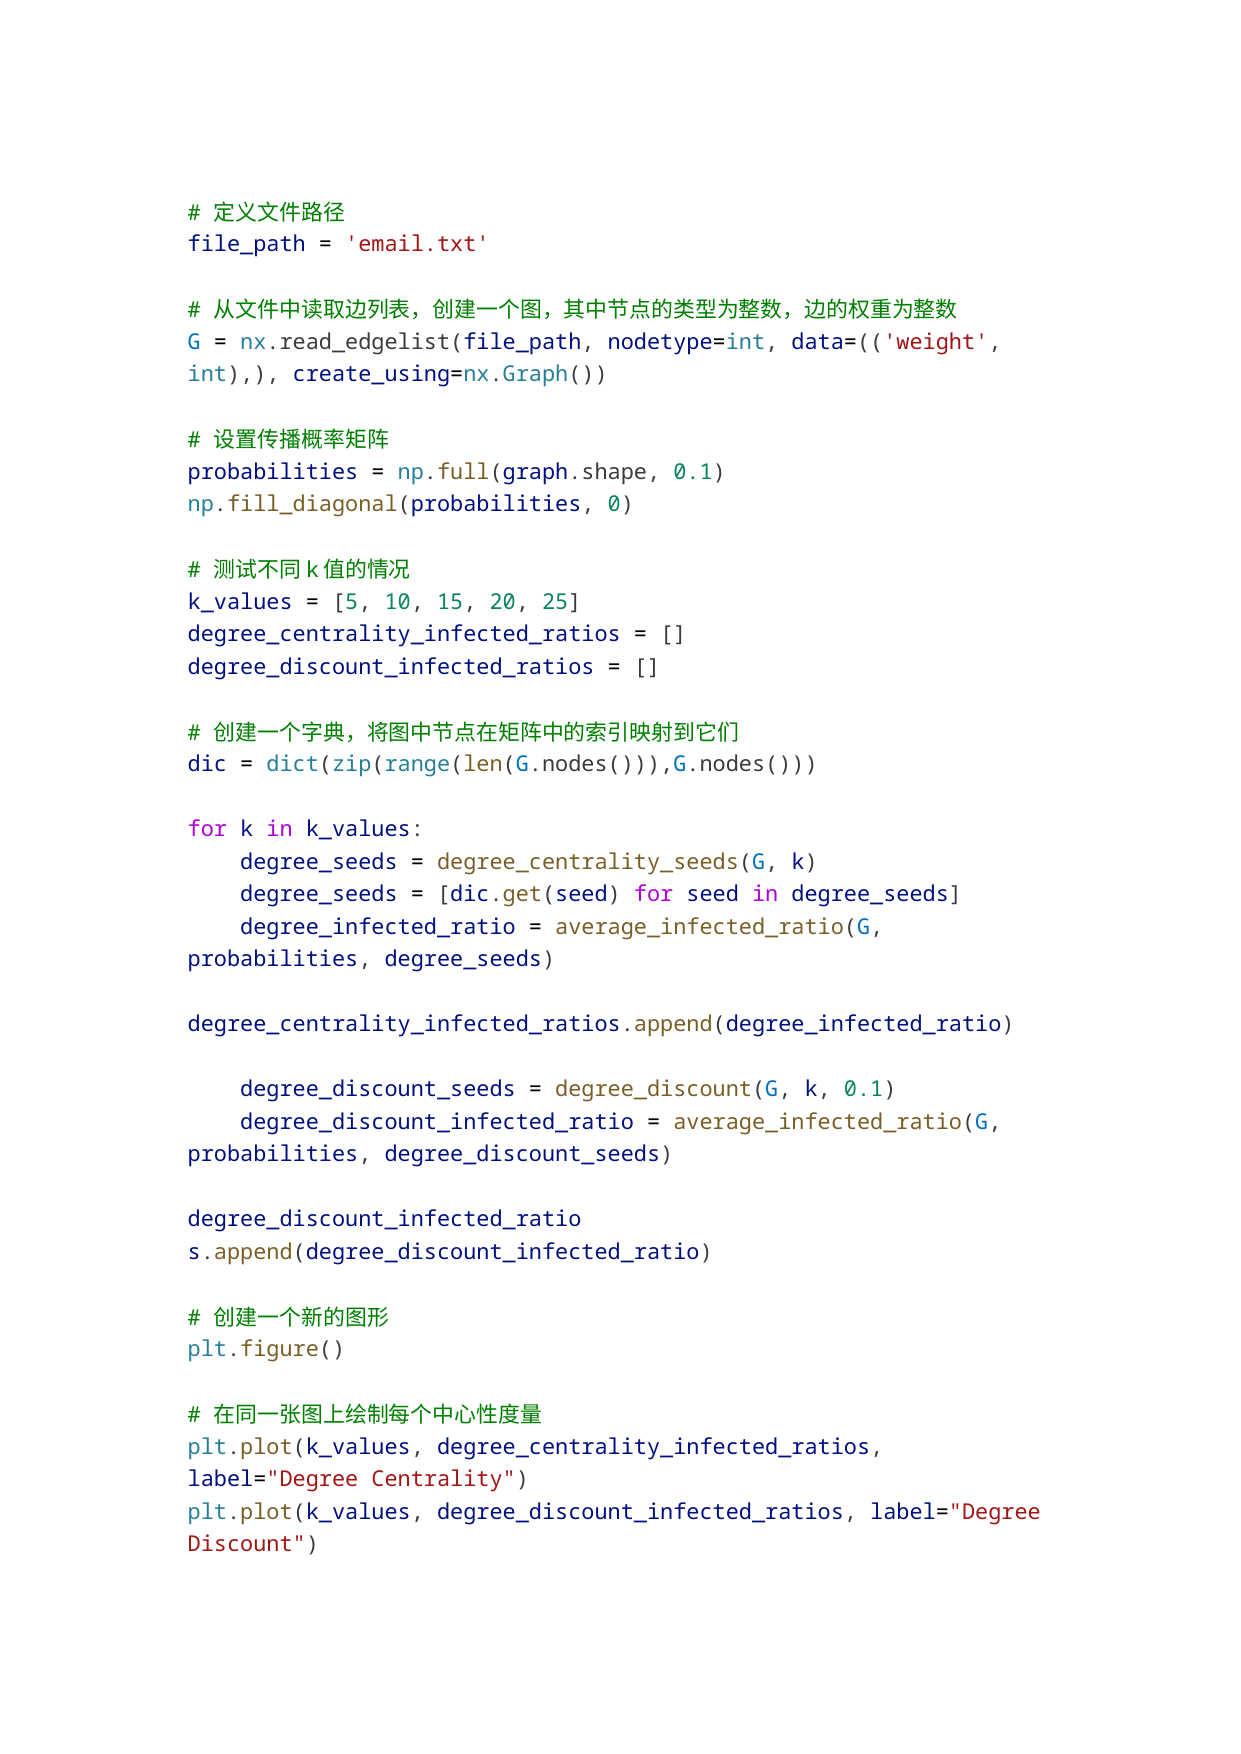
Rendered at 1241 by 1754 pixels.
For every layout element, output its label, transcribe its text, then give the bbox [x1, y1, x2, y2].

text G = nx.read_edgelist(file_path, nodetype=int, data=(('weight', int),), create_using=nx.Graph()) [187, 324, 1053, 389]
text degree_discount_seeds = degree_discount(G, k, 0.1) [187, 1072, 1053, 1104]
text file_path = 'email.txt' [187, 227, 1053, 259]
text degree_discount_infected_ratios.append(degree_discount_infected_ratio) [187, 1169, 1053, 1267]
text # 创建一个新的图形 [187, 1299, 1053, 1332]
text degree_seeds = [dic.get(seed) for seed in degree_seeds] [187, 877, 1053, 909]
text degree_discount_infected_ratio = average_infected_ratio(G, probabilities, degree_discount_seeds) [187, 1104, 1053, 1169]
text degree_centrality_infected_ratios = [] [187, 617, 1053, 649]
text # 设置传播概率矩阵 [187, 422, 1053, 454]
text degree_discount_infected_ratios = [] [187, 649, 1053, 682]
text # 创建一个字典，将图中节点在矩阵中的索引映射到它们 [187, 714, 1053, 747]
text # 测试不同k值的情况 [187, 552, 1053, 584]
text np.fill_diagonal(probabilities, 0) [187, 487, 1053, 519]
text # 在同一张图上绘制每个中心性度量 [187, 1397, 1053, 1429]
text degree_centrality_infected_ratios.append(degree_infected_ratio) [187, 974, 1053, 1039]
text plt.plot(k_values, degree_discount_infected_ratios, label="Degree Discount") [187, 1494, 1053, 1559]
text # 从文件中读取边列表，创建一个图，其中节点的类型为整数，边的权重为整数 [187, 292, 1053, 324]
text dic = dict(zip(range(len(G.nodes())),G.nodes())) [187, 747, 1053, 779]
text plt.figure() [187, 1332, 1053, 1364]
text # 定义文件路径 [187, 194, 1053, 227]
text probabilities = np.full(graph.shape, 0.1) [187, 454, 1053, 487]
text k_values = [5, 10, 15, 20, 25] [187, 584, 1053, 617]
text plt.plot(k_values, degree_centrality_infected_ratios, label="Degree Centrality") [187, 1429, 1053, 1494]
text degree_seeds = degree_centrality_seeds(G, k) [187, 844, 1053, 877]
text degree_infected_ratio = average_infected_ratio(G, probabilities, degree_seeds) [187, 909, 1053, 974]
text for k in k_values: [187, 812, 1053, 844]
